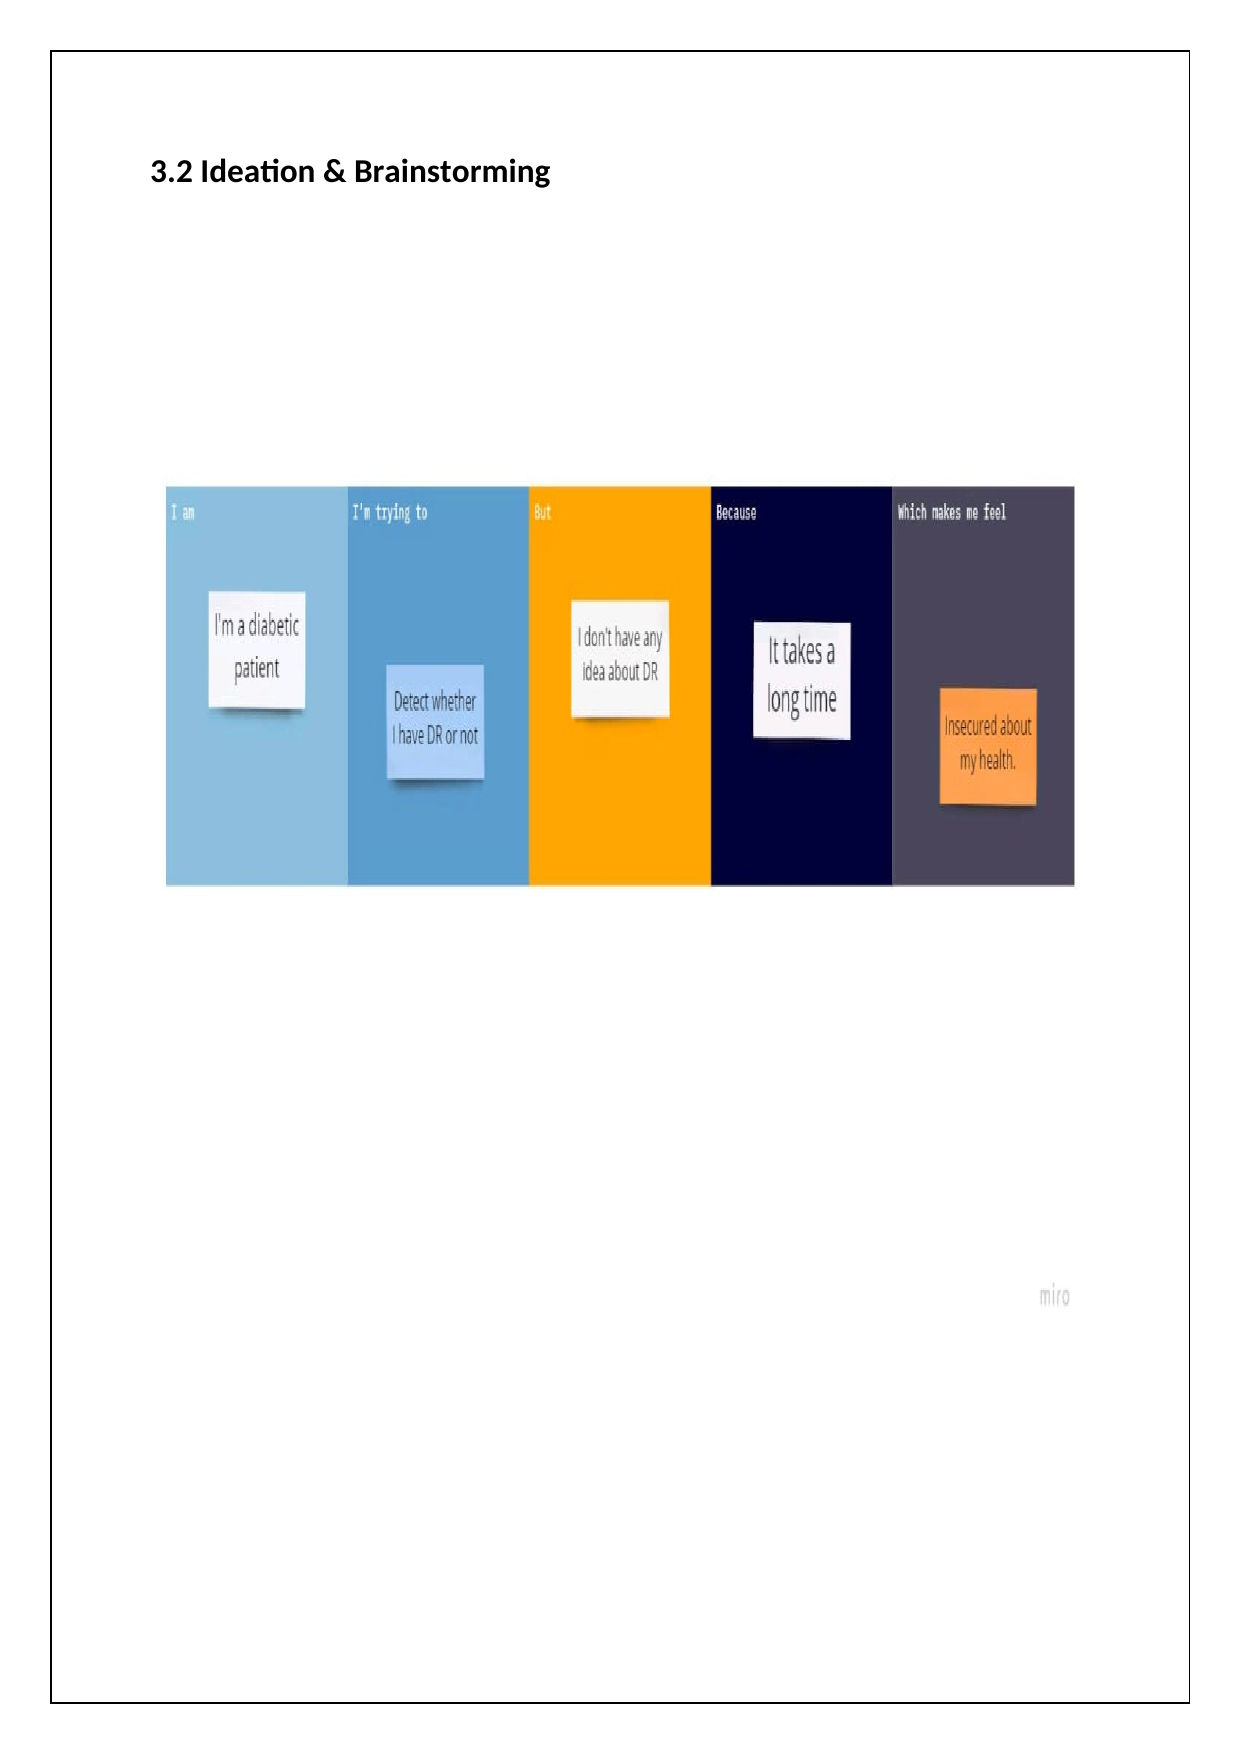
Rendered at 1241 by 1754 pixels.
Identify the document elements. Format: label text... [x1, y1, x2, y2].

text 3.2 Ideation & Brainstorming [150, 150, 1090, 190]
picture [150, 190, 1090, 1355]
